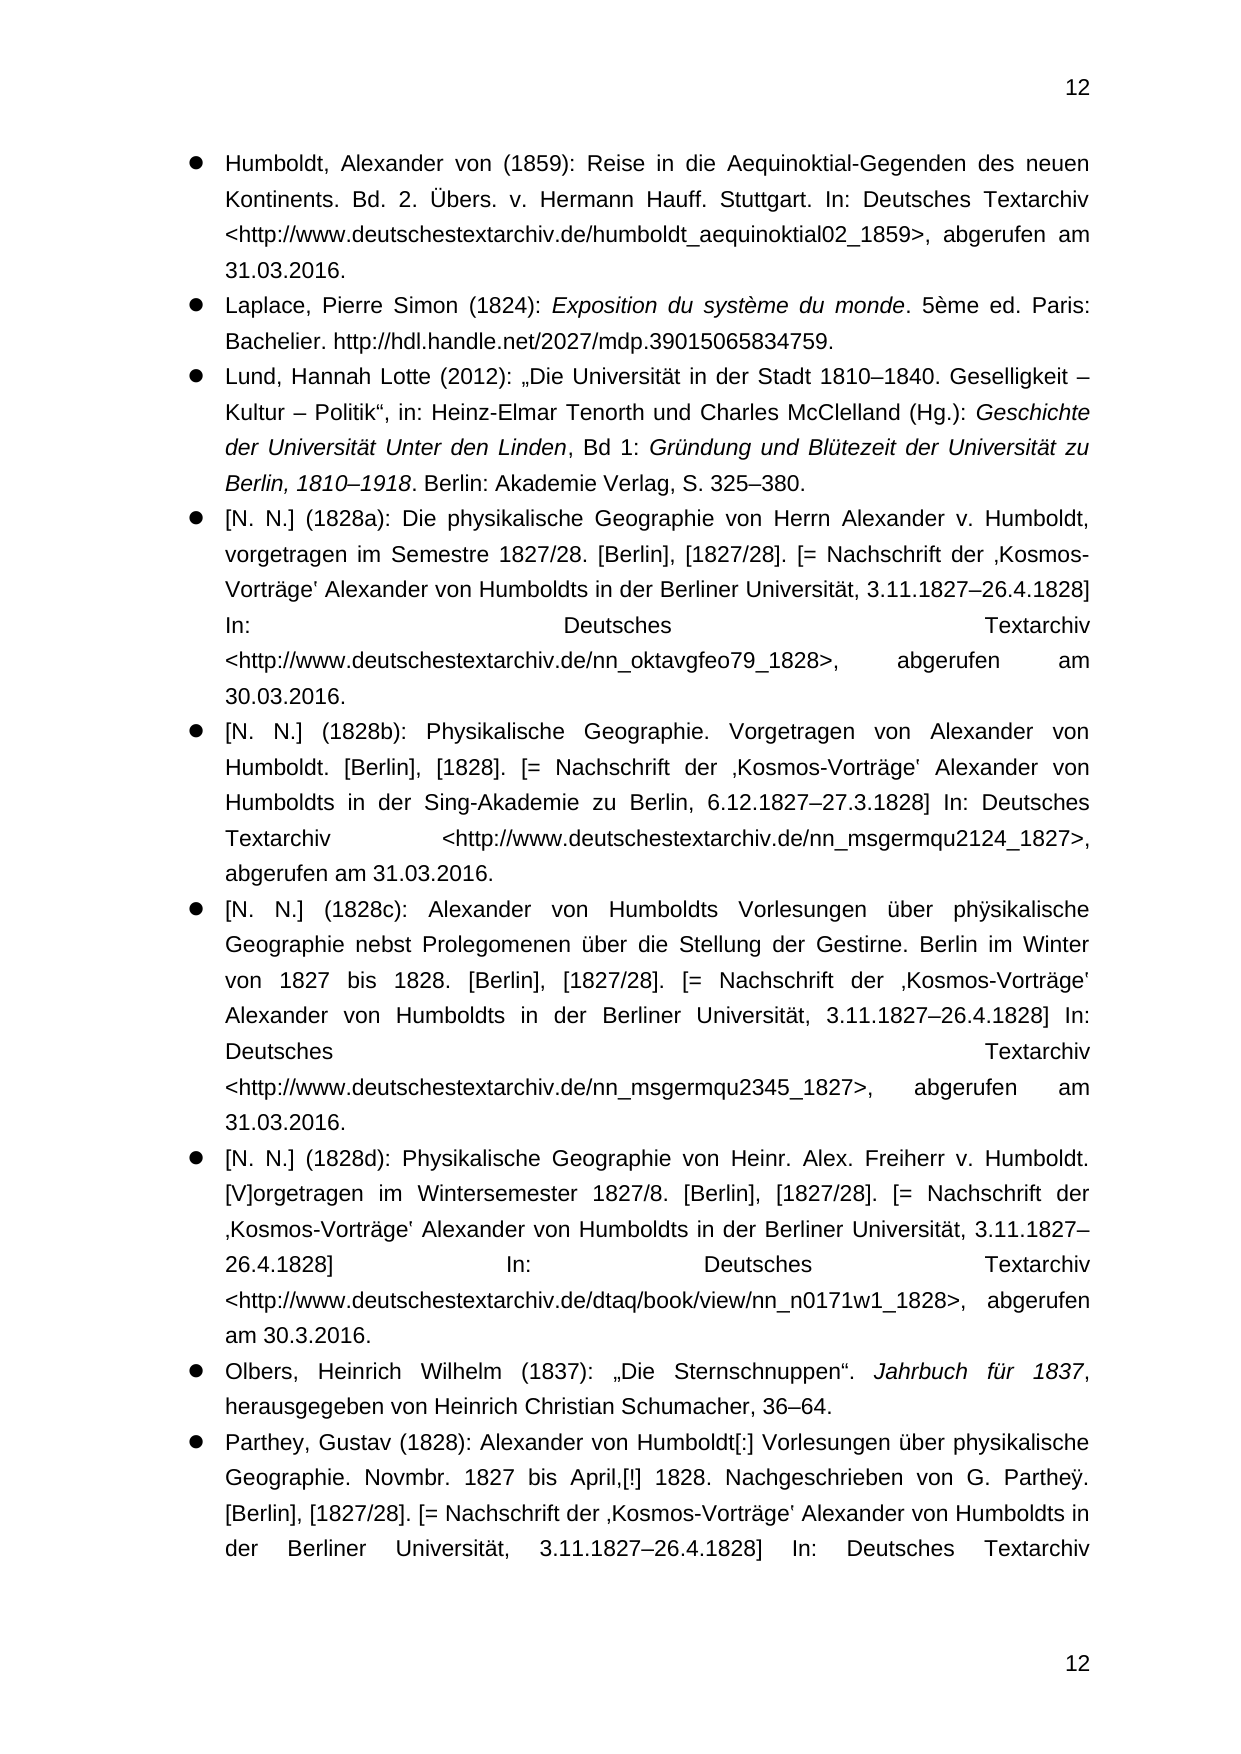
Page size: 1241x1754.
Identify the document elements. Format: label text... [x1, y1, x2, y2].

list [187, 1429, 1090, 1562]
list Laplace, Pierre Simon (1824): Exposition du système du monde. 5ème ed. Paris: Bachelier. http://hdl.handle.net/2027/mdp.39015065834759. [187, 292, 1090, 354]
list [N. N.] (1828b): Physikalische Geographie. Vorgetragen von Alexander von Humboldt. [Berlin], [1828]. [= Nachschrift der ‚Kosmos-Vorträge‛ Alexander von Humboldts in der Sing-Akademie zu Berlin, 6.12.1827–27.3.1828] In: Deutsches Textarchiv <http://www.deutschestextarchiv.de/nn_msgermqu2124_1827>, abgerufen am 31.03.2016. [187, 718, 1090, 887]
list Olbers, Heinrich Wilhelm (1837): „Die Sternschnuppen“. Jahrbuch für 1837, herausgegeben von Heinrich Christian Schumacher, 36–64. [187, 1358, 1090, 1419]
list [N. N.] (1828c): Alexander von Humboldts Vorlesungen über phÿsikalische Geographie nebst Prolegomenen über die Stellung der Gestirne. Berlin im Winter von 1827 bis 1828. [Berlin], [1827/28]. [= Nachschrift der ‚Kosmos-Vorträge‛ Alexander von Humboldts in der Berliner Universität, 3.11.1827–26.4.1828] In: Deutsches Textarchiv <http://www.deutschestextarchiv.de/nn_msgermqu2345_1827>, abgerufen am 31.03.2016. [187, 896, 1090, 1135]
list Lund, Hannah Lotte (2012): „Die Universität in der Stadt 1810–1840. Geselligkeit – Kultur – Politik“, in: Heinz-Elmar Tenorth und Charles McClelland (Hg.): Geschichte der Universität Unter den Linden, Bd 1: Gründung und Blütezeit der Universität zu Berlin, 1810–1918. Berlin: Akademie Verlag, S. 325–380. [187, 363, 1090, 496]
list [N. N.] (1828d): Physikalische Geographie von Heinr. Alex. Freiherr v. Humboldt. [V]orgetragen im Wintersemester 1827/8. [Berlin], [1827/28]. [= Nachschrift der ‚Kosmos-Vorträge‛ Alexander von Humboldts in der Berliner Universität, 3.11.1827–26.4.1828] In: Deutsches Textarchiv <http://www.deutschestextarchiv.de/dtaq/book/view/nn_n0171w1_1828>, abgerufen am 30.3.2016. [187, 1144, 1090, 1348]
list Humboldt, Alexander von (1859): Reise in die Aequinoktial-Gegenden des neuen Kontinents. Bd. 2. Übers. v. Hermann Hauff. Stuttgart. In: Deutsches Textarchiv <http://www.deutschestextarchiv.de/humboldt_aequinoktial02_1859>, abgerufen am 31.03.2016. [187, 150, 1090, 283]
list [N. N.] (1828a): Die physikalische Geographie von Herrn Alexander v. Humboldt, vorgetragen im Semestre 1827/28. [Berlin], [1827/28]. [= Nachschrift der ‚Kosmos-Vorträge‛ Alexander von Humboldts in der Berliner Universität, 3.11.1827–26.4.1828] In: Deutsches Textarchiv <http://www.deutschestextarchiv.de/nn_oktavgfeo79_1828>, abgerufen am 30.03.2016. [187, 505, 1090, 709]
